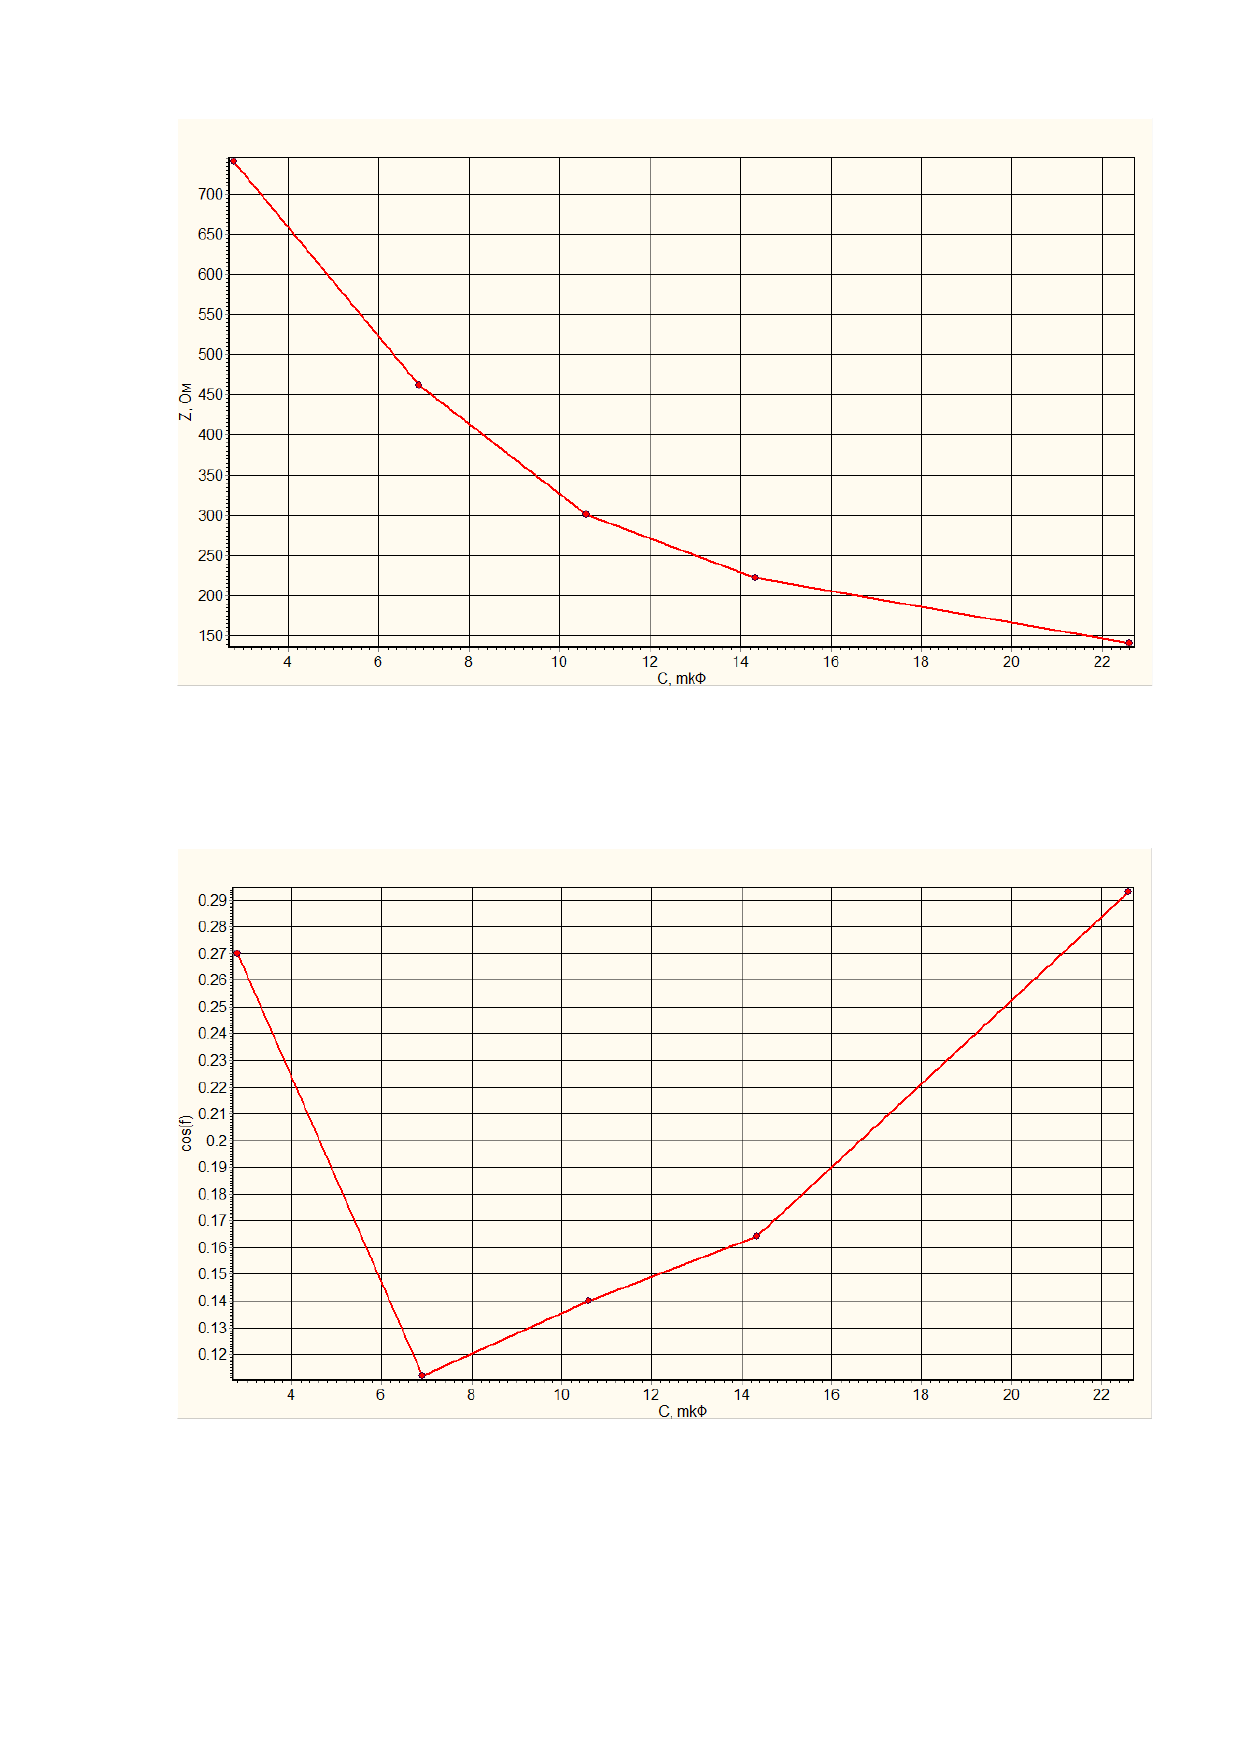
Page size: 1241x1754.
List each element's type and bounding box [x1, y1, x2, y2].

picture [177, 118, 1153, 686]
picture [177, 848, 1152, 1419]
